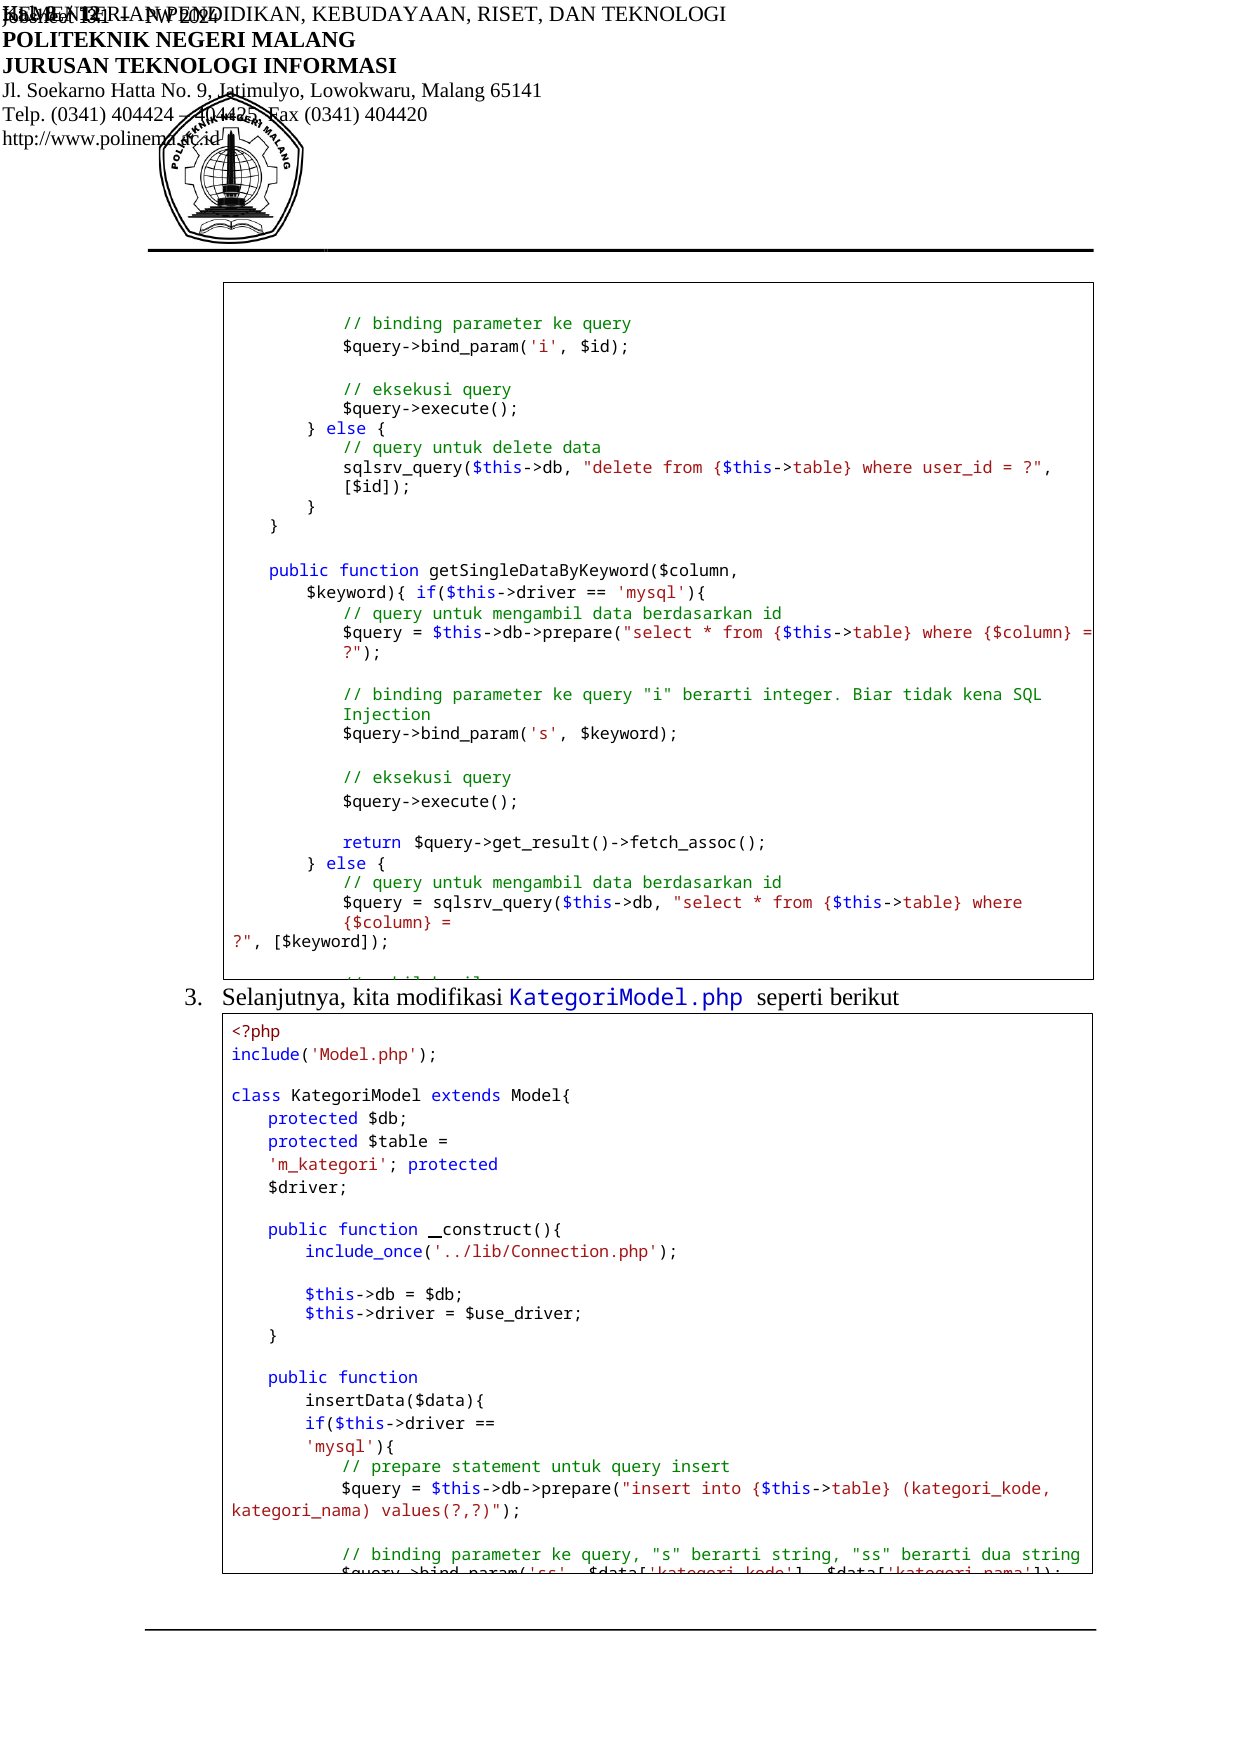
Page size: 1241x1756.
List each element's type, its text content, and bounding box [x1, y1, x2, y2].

picture [158, 92, 304, 244]
list Selanjutnya, kita modifikasi KategoriModel.php seperti berikut [184, 981, 1109, 1012]
